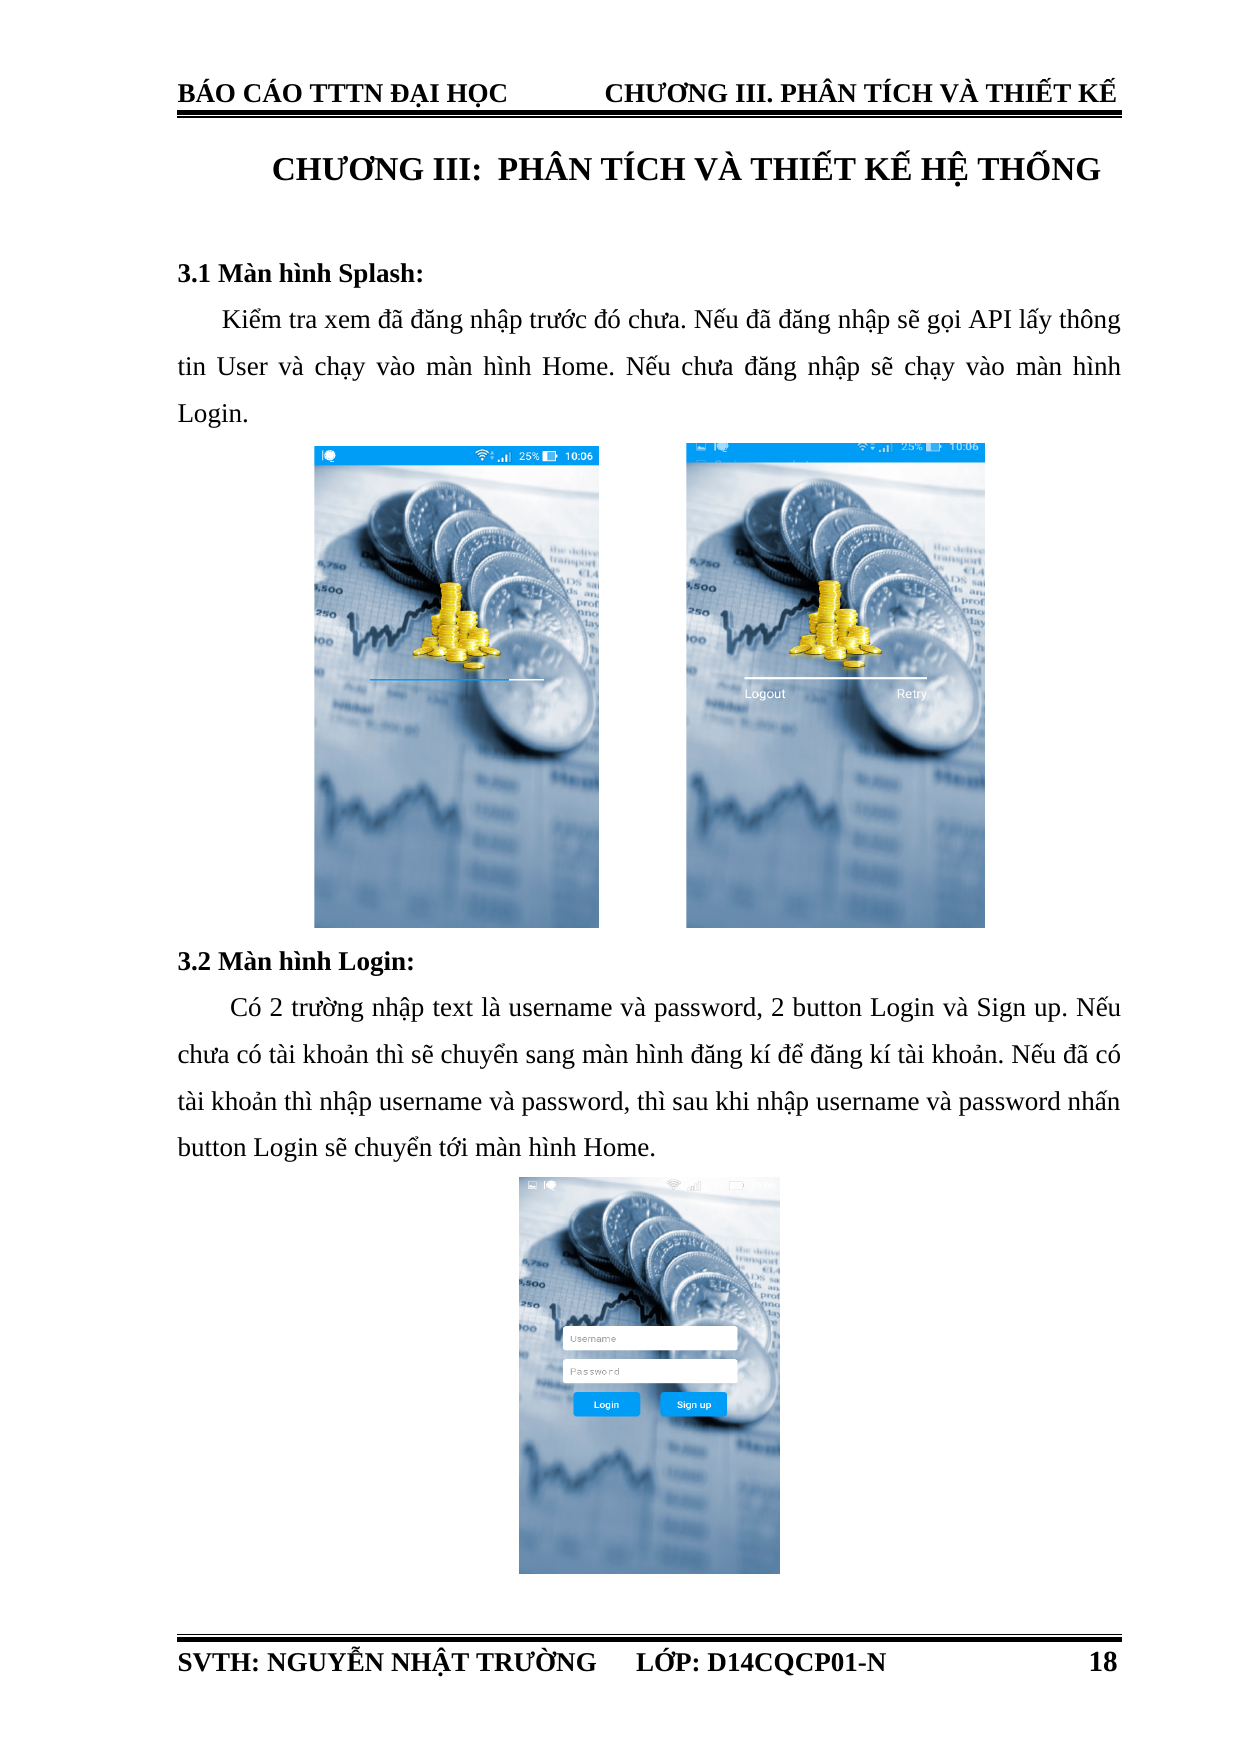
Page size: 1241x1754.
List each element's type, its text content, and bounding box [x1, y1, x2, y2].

list Có 2 trường nhập text là username và password, 2 button Login và Sign up. Nếu chưa có tài khoản thì sẽ chuyển sang màn hình đăng kí để đăng kí tài khoản. Nếu đã có tài khoản thì nhập username và password, thì sau khi nhập username và password nhấn button Login sẽ chuyển tới màn hình Home. [177, 991, 1122, 1162]
picture [314, 446, 599, 928]
text PHÂN TÍCH VÀ THIẾT KẾ HỆ THỐNG [251, 149, 1122, 187]
picture [519, 1177, 780, 1574]
subtitle 3.2 Màn hình Login: [177, 944, 1122, 976]
list Kiểm tra xem đã đăng nhập trước đó chưa. Nếu đã đăng nhập sẽ gọi API lấy thông tin User và chạy vào màn hình Home. Nếu chưa đăng nhập sẽ chạy vào màn hình Login. [177, 303, 1122, 428]
subtitle 3.1 Màn hình Splash: [177, 257, 1122, 288]
picture [686, 443, 985, 928]
